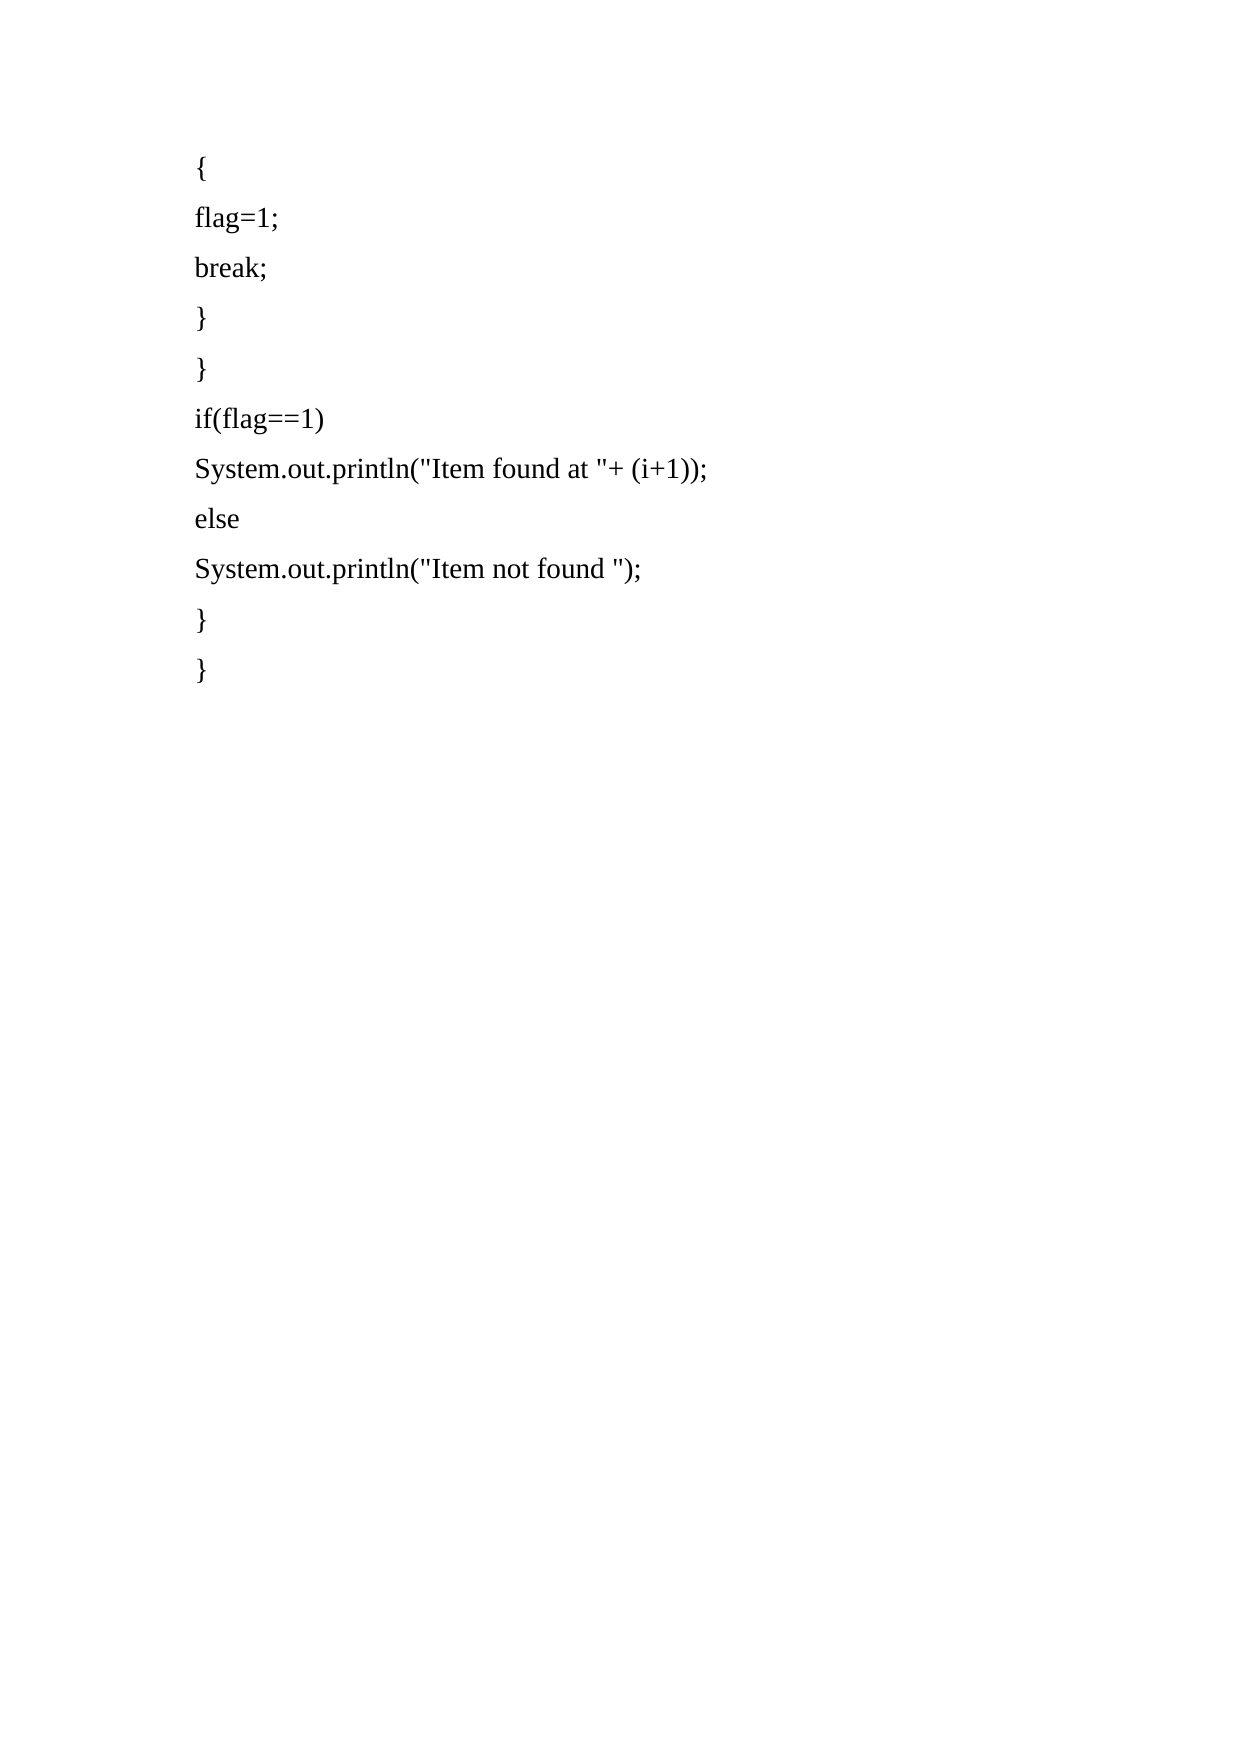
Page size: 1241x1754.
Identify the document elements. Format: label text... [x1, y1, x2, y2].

text } [150, 652, 1107, 686]
text } [150, 301, 1107, 334]
text flag=1; [150, 200, 1107, 234]
text System.out.println("Item not found "); [150, 552, 1107, 585]
text System.out.println("Item found at "+ (i+1)); [150, 451, 1107, 485]
text { [150, 150, 1107, 183]
text } [150, 351, 1107, 384]
text break; [150, 250, 1107, 284]
text if(flag==1) [150, 401, 1107, 434]
text } [150, 602, 1107, 635]
text else [150, 501, 1107, 535]
